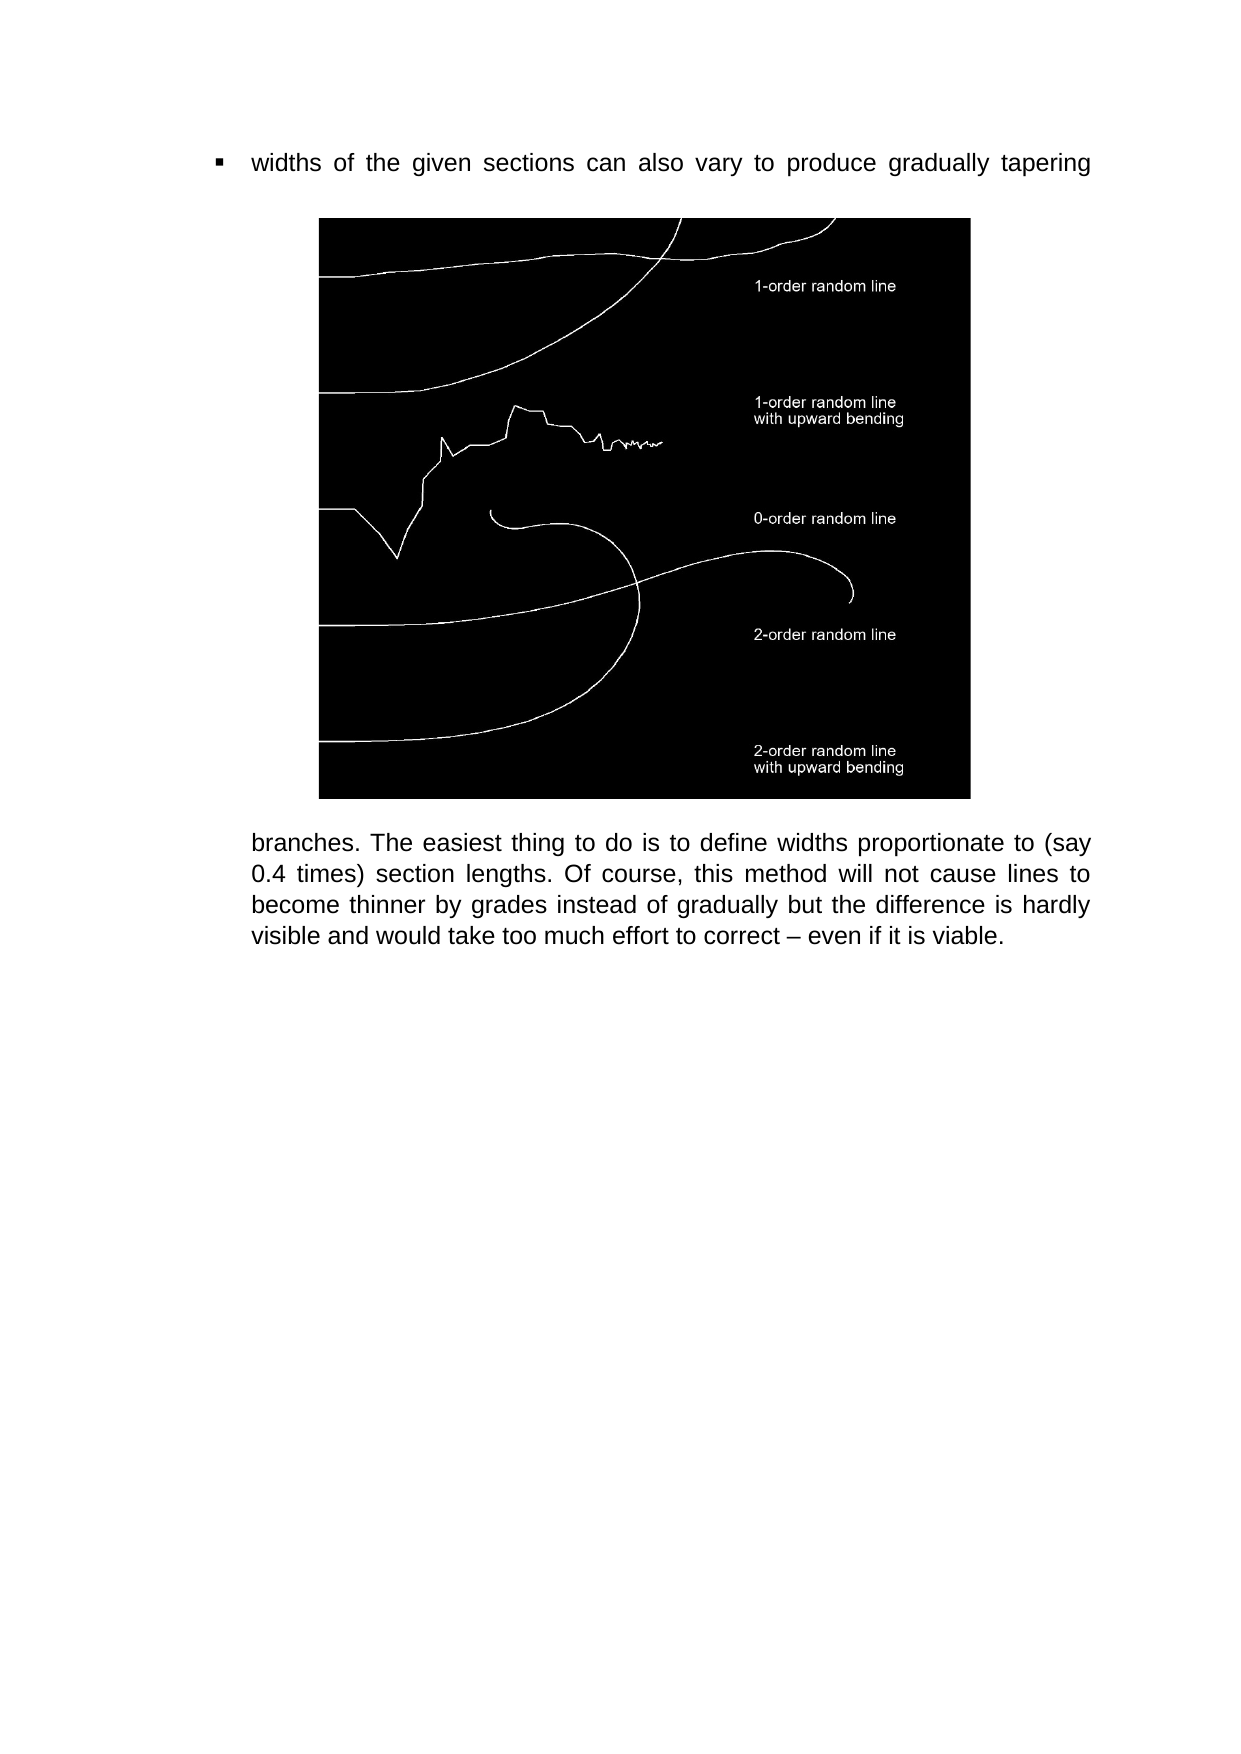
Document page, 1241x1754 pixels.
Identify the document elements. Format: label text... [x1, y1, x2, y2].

picture [318, 218, 971, 799]
